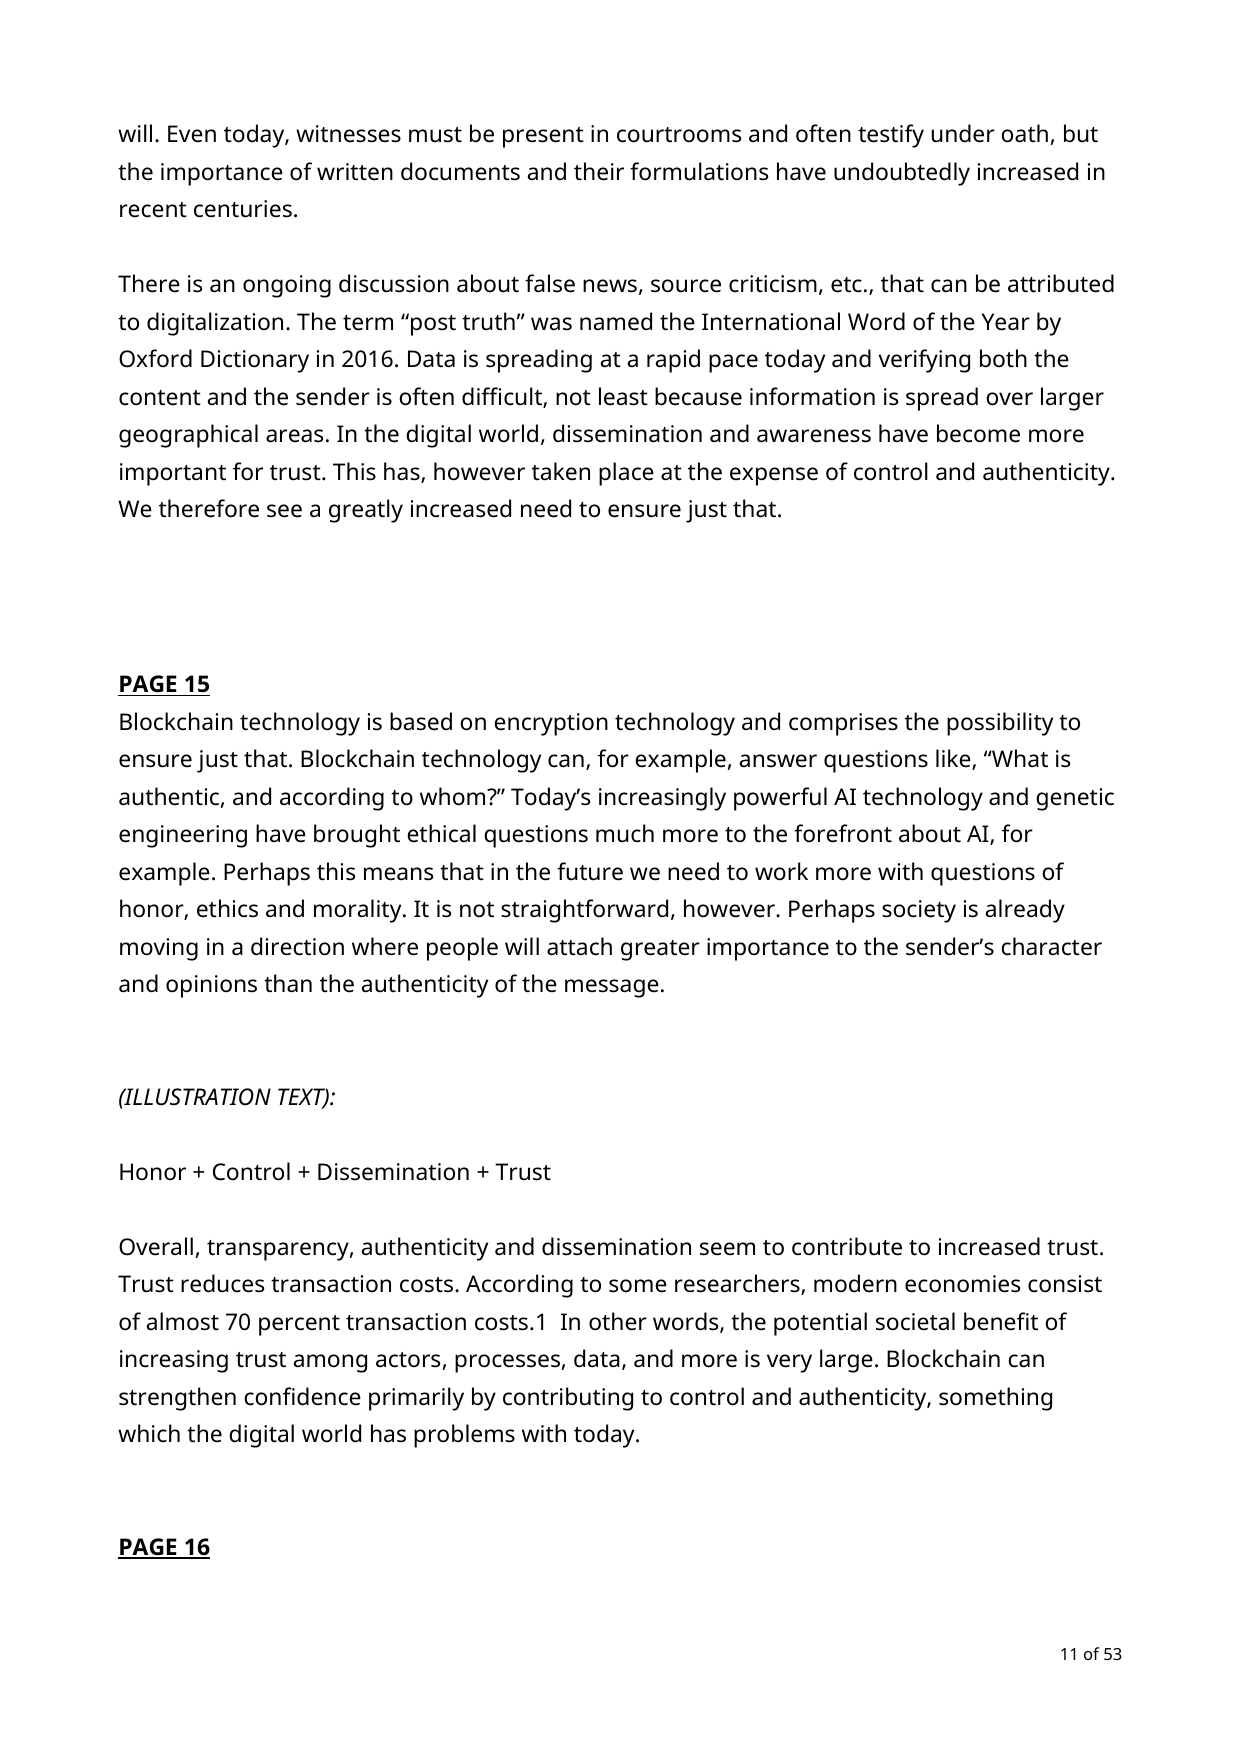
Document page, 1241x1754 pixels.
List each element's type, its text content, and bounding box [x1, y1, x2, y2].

text There is an ongoing discussion about false news, source criticism, etc., that can be attributed to digitalization. The term “post truth” was named the International Word of the Year by Oxford Dictionary in 2016. Data is spreading at a rapid pace today and verifying both the content and the sender is often difficult, not least because information is spread over larger geographical areas. In the digital world, dissemination and awareness have become more important for trust. This has, however taken place at the expense of control and authenticity. We therefore see a greatly increased need to ensure just that. [118, 268, 1122, 524]
text PAGE 16 [118, 1531, 1122, 1562]
text (ILLUSTRATION TEXT): [118, 1081, 1122, 1112]
text PAGE 15 [118, 668, 1122, 699]
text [118, 118, 1122, 224]
text Honor + Control + Dissemination + Trust [118, 1156, 1122, 1187]
text Overall, transparency, authenticity and dissemination seem to contribute to increased trust. Trust reduces transaction costs. According to some researchers, modern economies consist of almost 70 percent transaction costs.1 In other words, the potential societal benefit of increasing trust among actors, processes, data, and more is very large. Blockchain can strengthen confidence primarily by contributing to control and authenticity, something which the digital world has problems with today. [118, 1231, 1122, 1449]
text Blockchain technology is based on encryption technology and comprises the possibility to ensure just that. Blockchain technology can, for example, answer questions like, “What is authentic, and according to whom?” Today’s increasingly powerful AI technology and genetic engineering have brought ethical questions much more to the forefront about AI, for example. Perhaps this means that in the future we need to work more with questions of honor, ethics and morality. It is not straightforward, however. Perhaps society is already moving in a direction where people will attach greater importance to the sender’s character and opinions than the authenticity of the message. [118, 706, 1122, 999]
